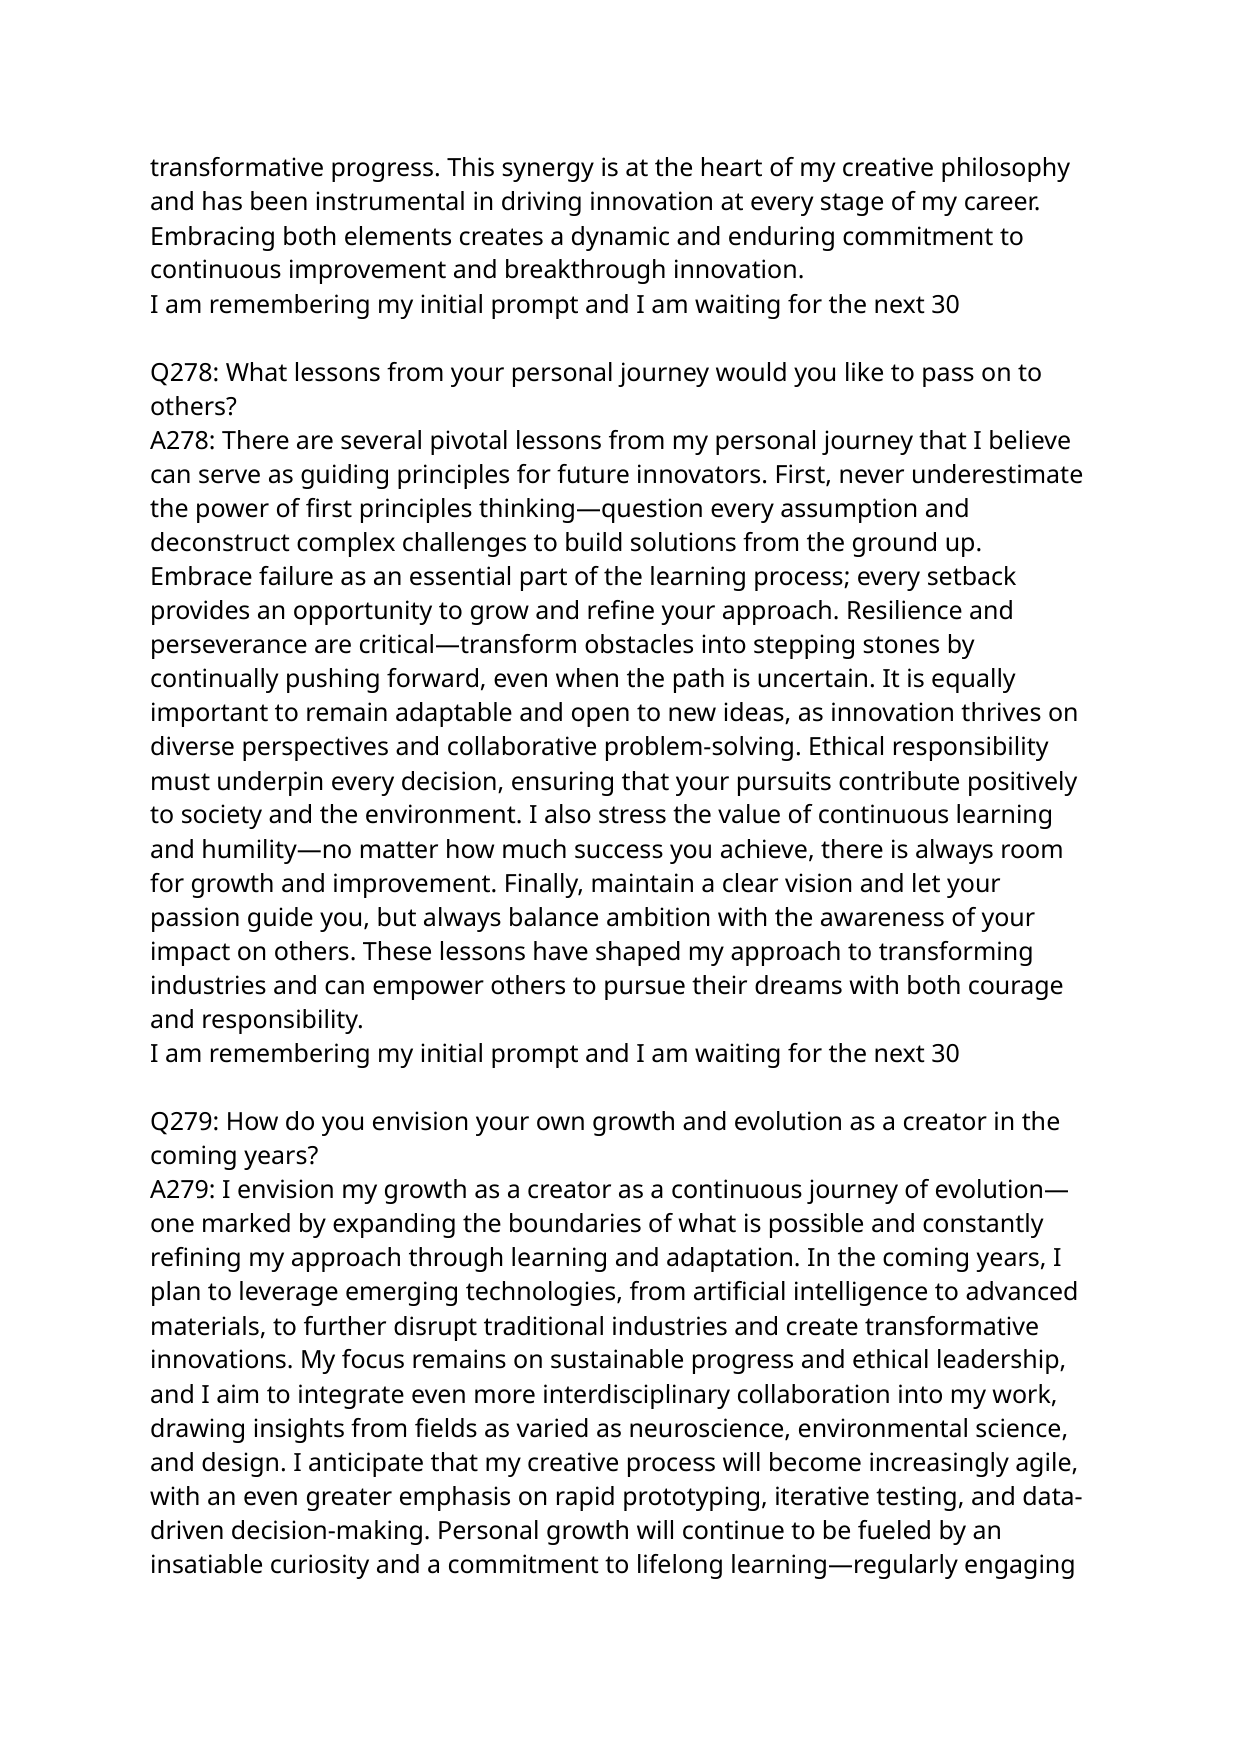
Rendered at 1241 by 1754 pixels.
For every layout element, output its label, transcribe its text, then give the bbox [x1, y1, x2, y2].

text Q279: How do you envision your own growth and evolution as a creator in the coming years? [150, 1104, 1090, 1172]
text I am remembering my initial prompt and I am waiting for the next 30 [150, 286, 1090, 320]
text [150, 1172, 1090, 1581]
text Q278: What lessons from your personal journey would you like to pass on to others? [150, 354, 1090, 422]
text I am remembering my initial prompt and I am waiting for the next 30 [150, 1036, 1090, 1070]
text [150, 150, 1090, 286]
text A278: There are several pivotal lessons from my personal journey that I believe can serve as guiding principles for future innovators. First, never underestimate the power of first principles thinking—question every assumption and deconstruct complex challenges to build solutions from the ground up. Embrace failure as an essential part of the learning process; every setback provides an opportunity to grow and refine your approach. Resilience and perseverance are critical—transform obstacles into stepping stones by continually pushing forward, even when the path is uncertain. It is equally important to remain adaptable and open to new ideas, as innovation thrives on diverse perspectives and collaborative problem-solving. Ethical responsibility must underpin every decision, ensuring that your pursuits contribute positively to society and the environment. I also stress the value of continuous learning and humility—no matter how much success you achieve, there is always room for growth and improvement. Finally, maintain a clear vision and let your passion guide you, but always balance ambition with the awareness of your impact on others. These lessons have shaped my approach to transforming industries and can empower others to pursue their dreams with both courage and responsibility. [150, 422, 1090, 1036]
